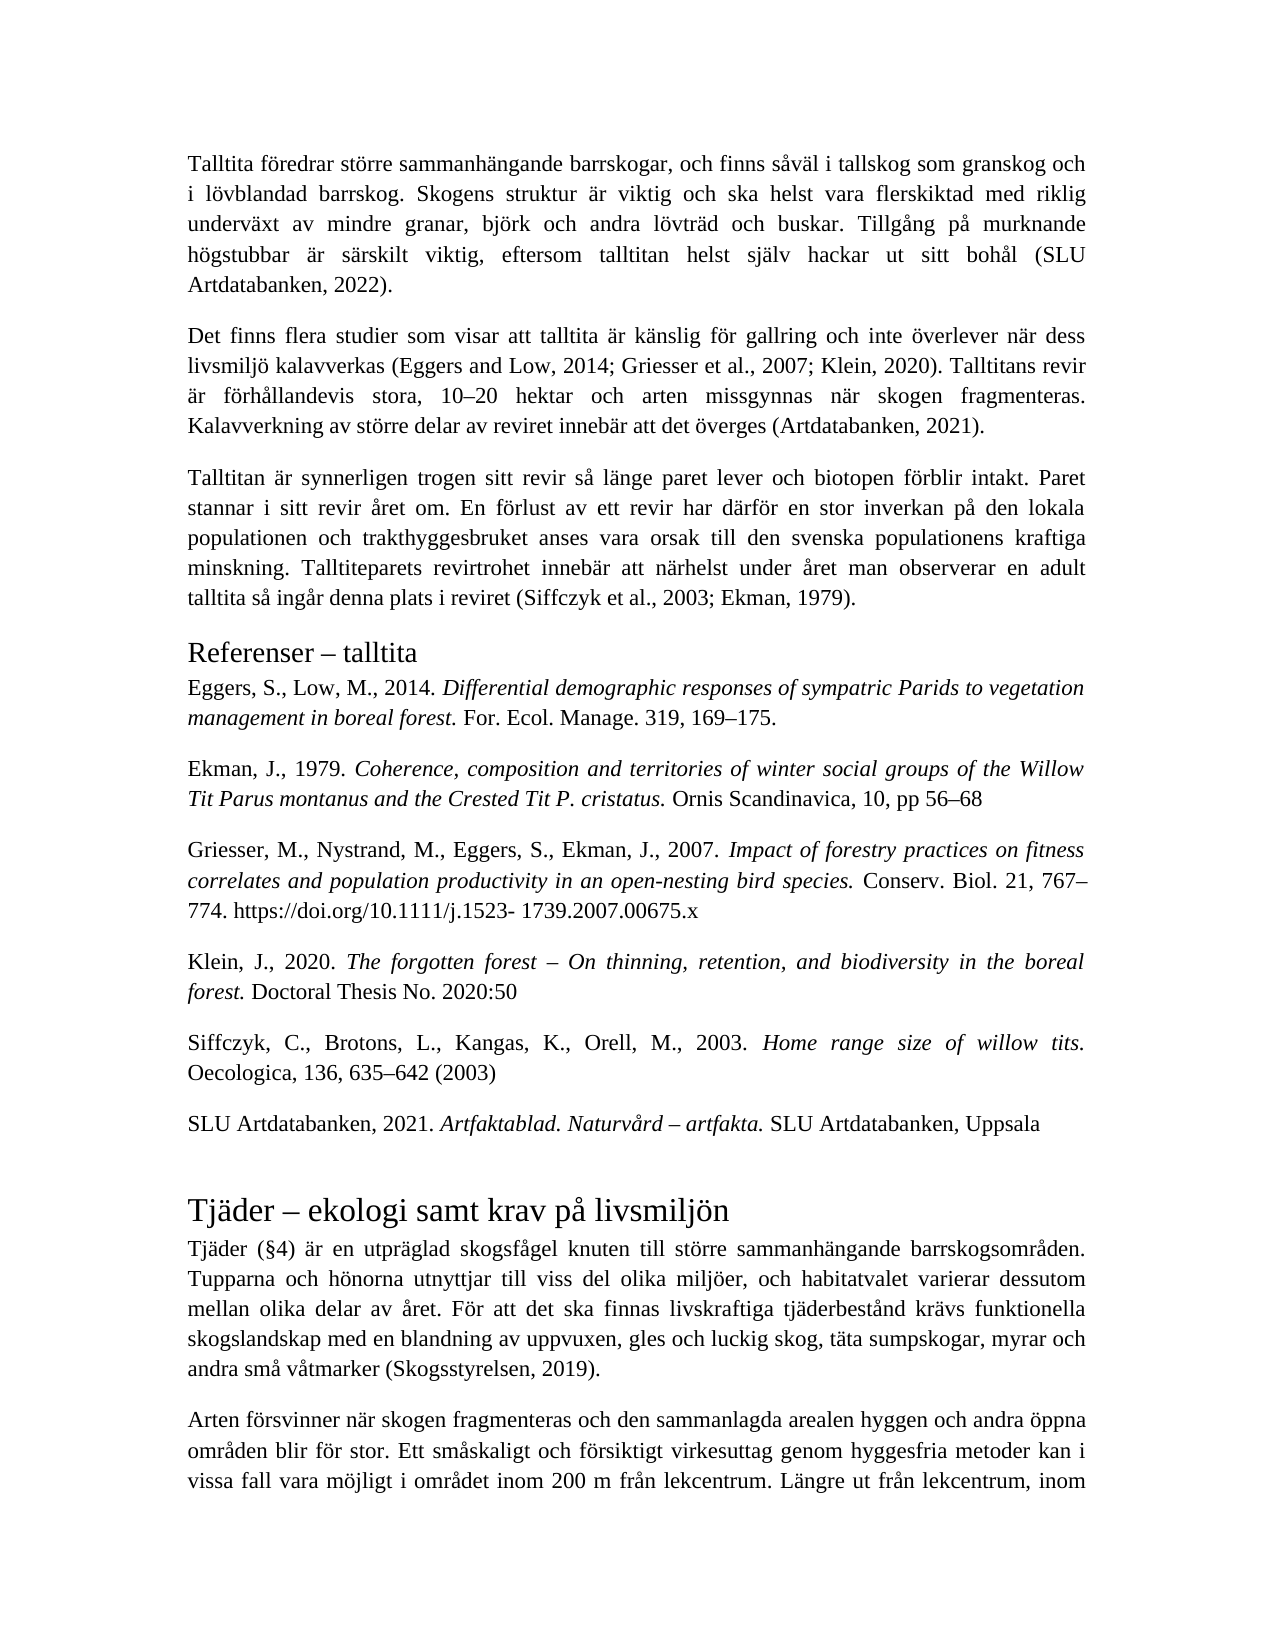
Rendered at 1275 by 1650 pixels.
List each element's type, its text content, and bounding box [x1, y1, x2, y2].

text Talltita föredrar större sammanhängande barrskogar, och finns såväl i tallskog som granskog och i lövblandad barrskog. Skogens struktur är viktig och ska helst vara flerskiktad med riklig underväxt av mindre granar, björk och andra lövträd och buskar. Tillgång på murknande högstubbar är särskilt viktig, eftersom talltitan helst själv hackar ut sitt bohål (SLU Artdatabanken, 2022). [187, 150, 1087, 297]
text Ekman, J., 1979. Coherence, composition and territories of winter social groups of the Willow Tit Parus montanus and the Crested Tit P. cristatus. Ornis Scandinavica, 10, pp 56–68 [187, 755, 1087, 812]
text Klein, J., 2020. The forgotten forest – On thinning, retention, and biodiversity in the boreal forest. Doctoral Thesis No. 2020:50 [187, 948, 1087, 1004]
text Talltitan är synnerligen trogen sitt revir så länge paret lever och biotopen förblir intakt. Paret stannar i sitt revir året om. En förlust av ett revir har därför en stor inverkan på den lokala populationen och trakthyggesbruket anses vara orsak till den svenska populationens kraftiga minskning. Talltiteparets revirtrohet innebär att närhelst under året man observerar en adult talltita så ingår denna plats i reviret (Siffczyk et al., 2003; Ekman, 1979). [187, 463, 1087, 611]
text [187, 1407, 1087, 1493]
text Det finns flera studier som visar att talltita är känslig för gallring och inte överlever när dess livsmiljö kalavverkas (Eggers and Low, 2014; Griesser et al., 2007; Klein, 2020). Talltitans revir är förhållandevis stora, 10–20 hektar och arten missgynnas när skogen fragmenteras. Kalavverkning av större delar av reviret innebär att det överges (Artdatabanken, 2021). [187, 322, 1087, 439]
text Siffczyk, C., Brotons, L., Kangas, K., Orell, M., 2003. Home range size of willow tits. Oecologica, 136, 635–642 (2003) [187, 1029, 1087, 1086]
text Eggers, S., Low, M., 2014. Differential demographic responses of sympatric Parids to vegetation management in boreal forest. For. Ecol. Manage. 319, 169–175. [187, 674, 1087, 731]
subtitle Tjäder – ekologi samt krav på livsmiljön [187, 1191, 1087, 1229]
subtitle Referenser – talltita [187, 635, 1087, 669]
text SLU Artdatabanken, 2021. Artfaktablad. Naturvård – artfakta. SLU Artdatabanken, Uppsala [187, 1110, 1087, 1137]
text Griesser, M., Nystrand, M., Eggers, S., Ekman, J., 2007. Impact of forestry practices on fitness correlates and population productivity in an open-nesting bird species. Conserv. Biol. 21, 767–774. https://doi.org/10.1111/j.1523- 1739.2007.00675.x [187, 836, 1087, 923]
text Tjäder (§4) är en utpräglad skogsfågel knuten till större sammanhängande barrskogsområden. Tupparna och hönorna utnyttjar till viss del olika miljöer, och habitatvalet varierar dessutom mellan olika delar av året. För att det ska finnas livskraftiga tjäderbestånd krävs funktionella skogslandskap med en blandning av uppvuxen, gles och luckig skog, täta sumpskogar, myrar och andra små våtmarker (Skogsstyrelsen, 2019). [187, 1235, 1087, 1382]
